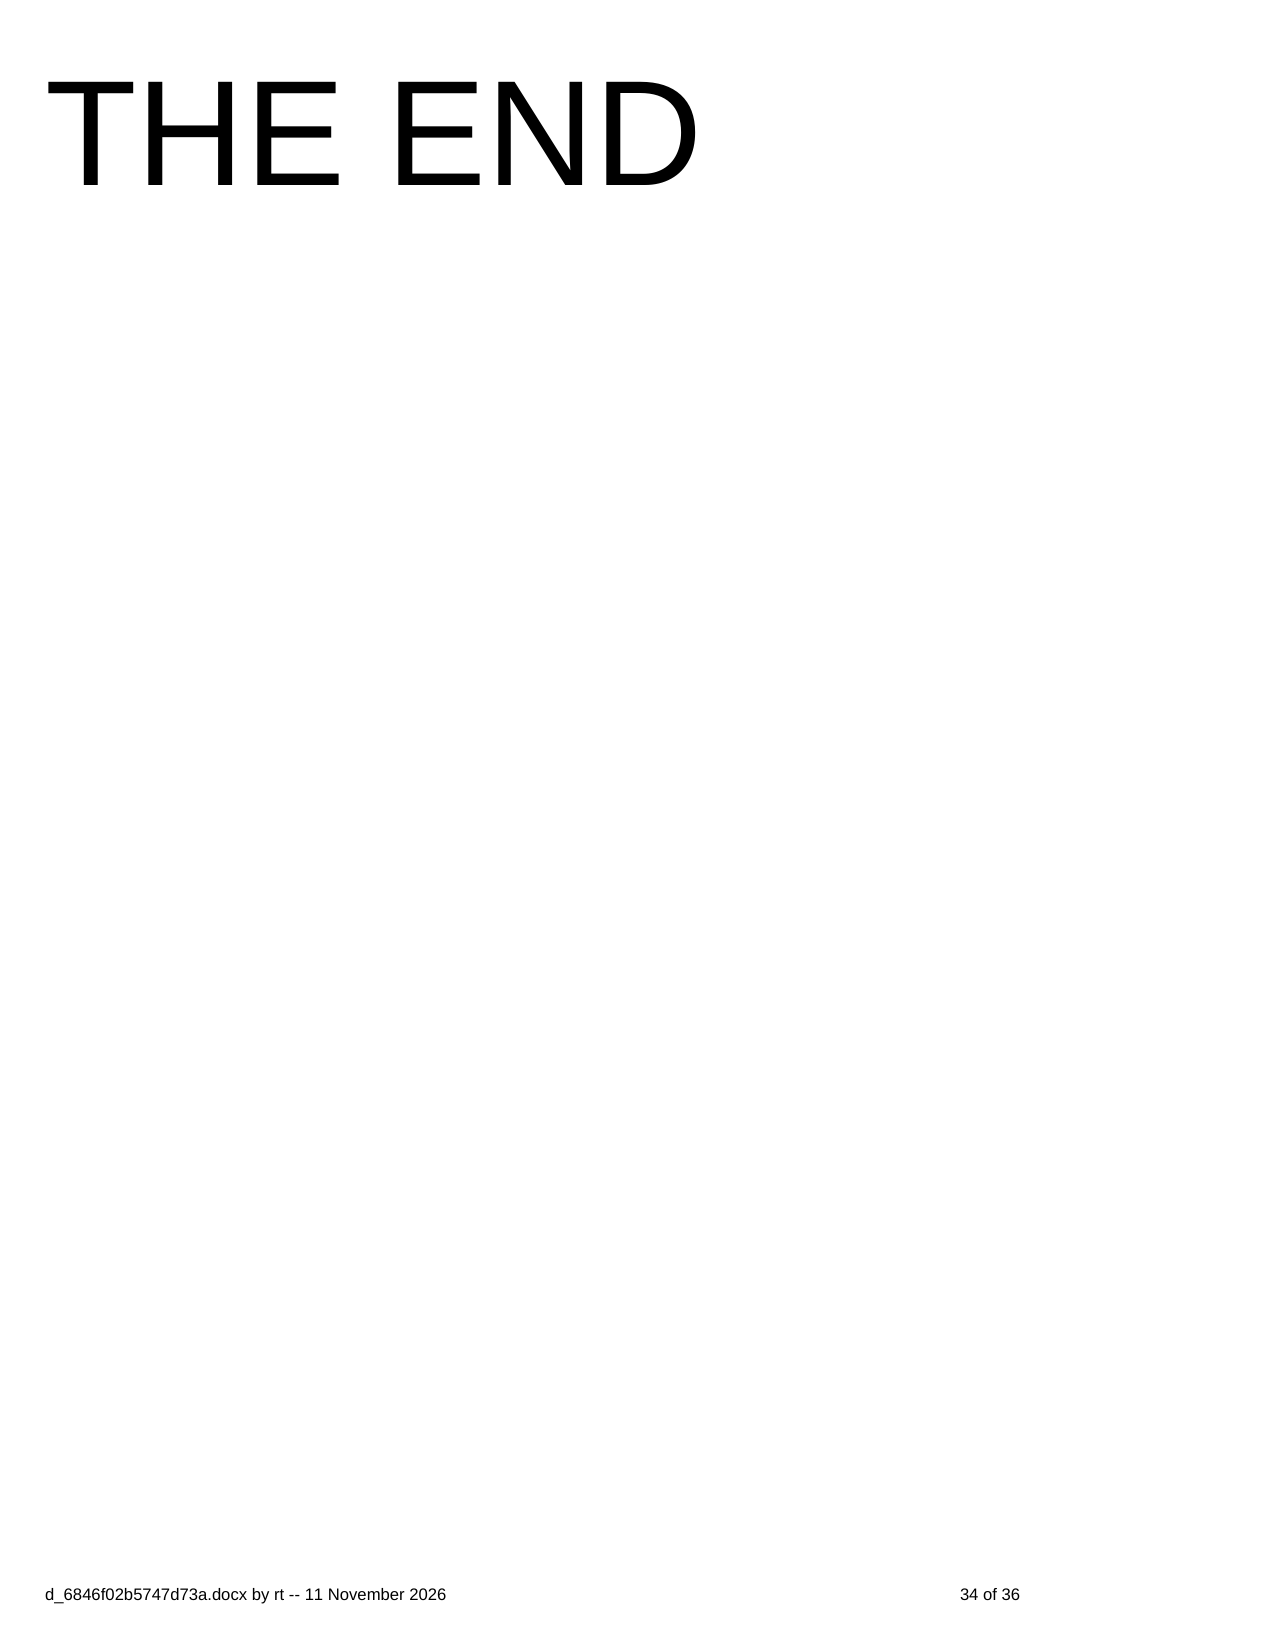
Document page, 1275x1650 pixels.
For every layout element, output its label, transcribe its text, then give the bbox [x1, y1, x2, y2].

text THE END [45, 45, 1230, 217]
